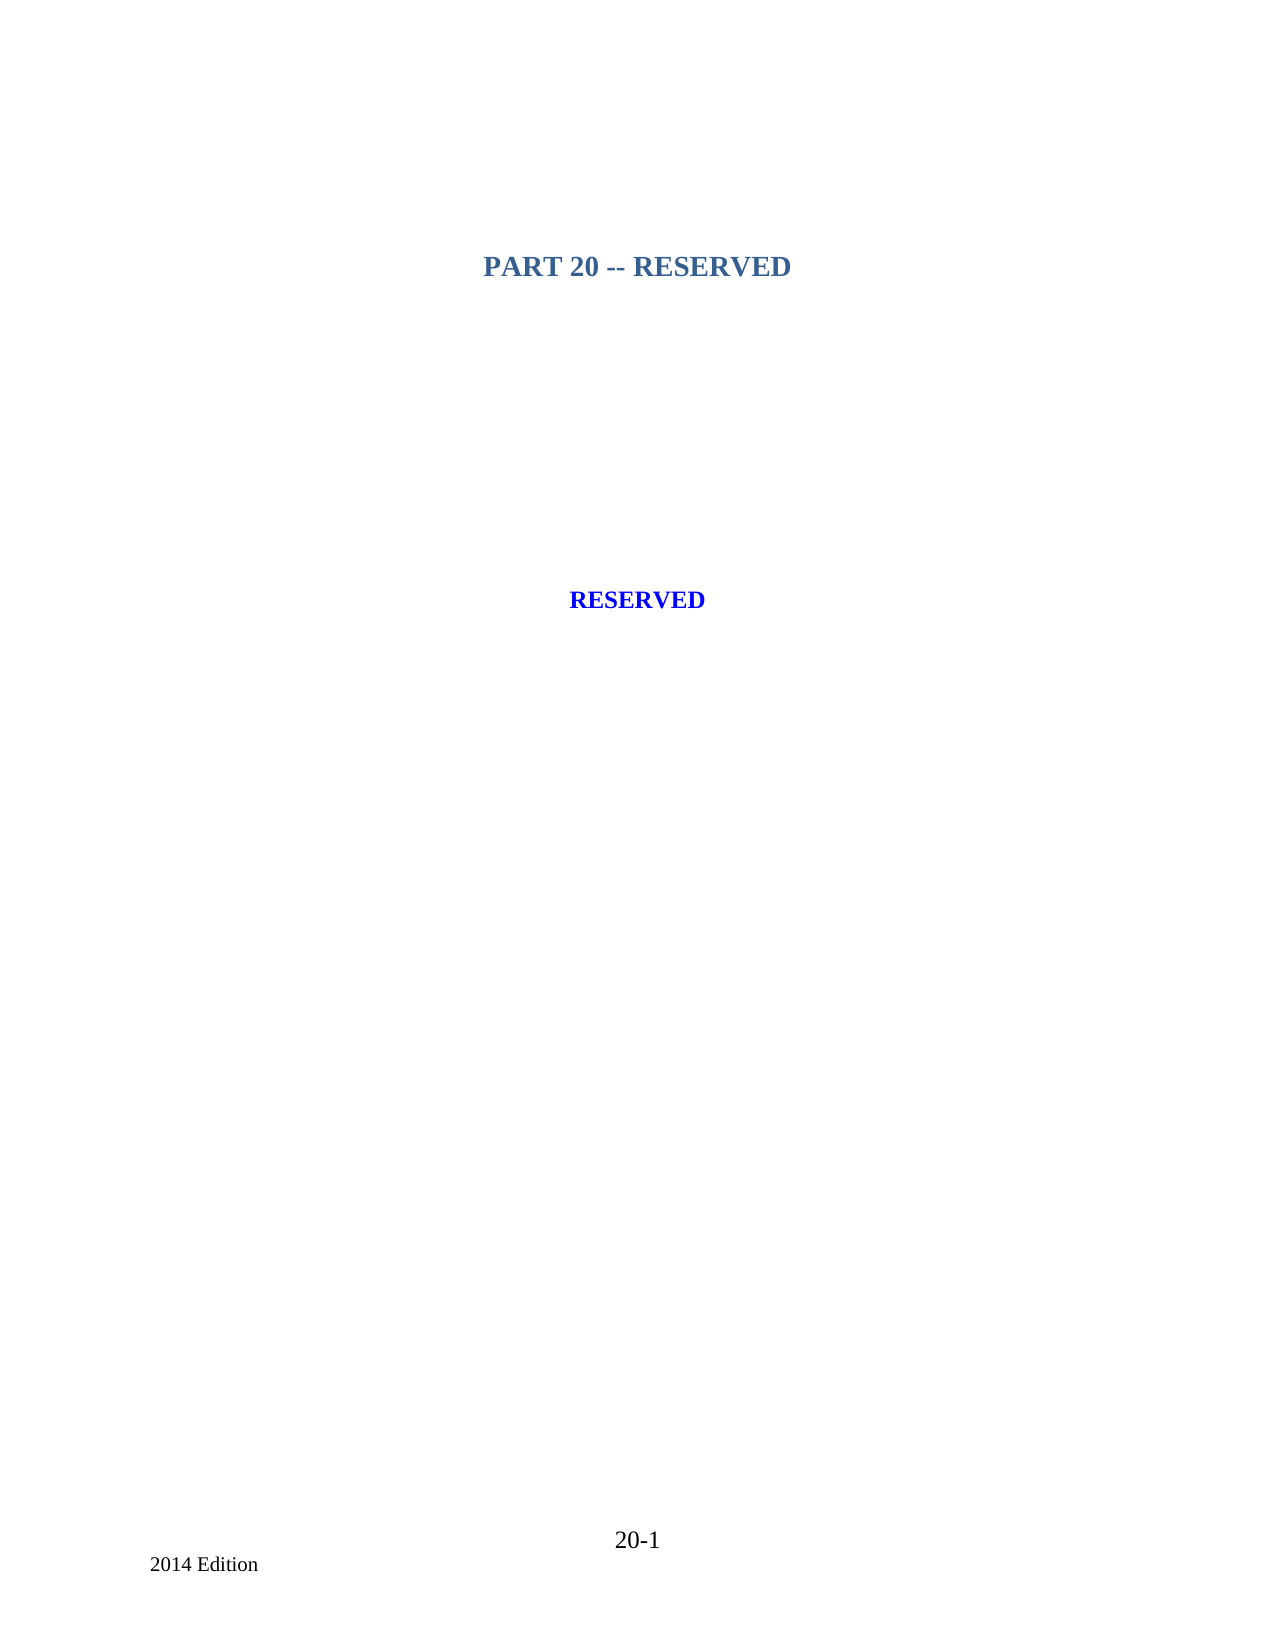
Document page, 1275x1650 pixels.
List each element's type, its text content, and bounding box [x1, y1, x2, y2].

text RESERVED [151, 585, 1124, 613]
subtitle PART 20 -- RESERVED [151, 249, 1124, 283]
